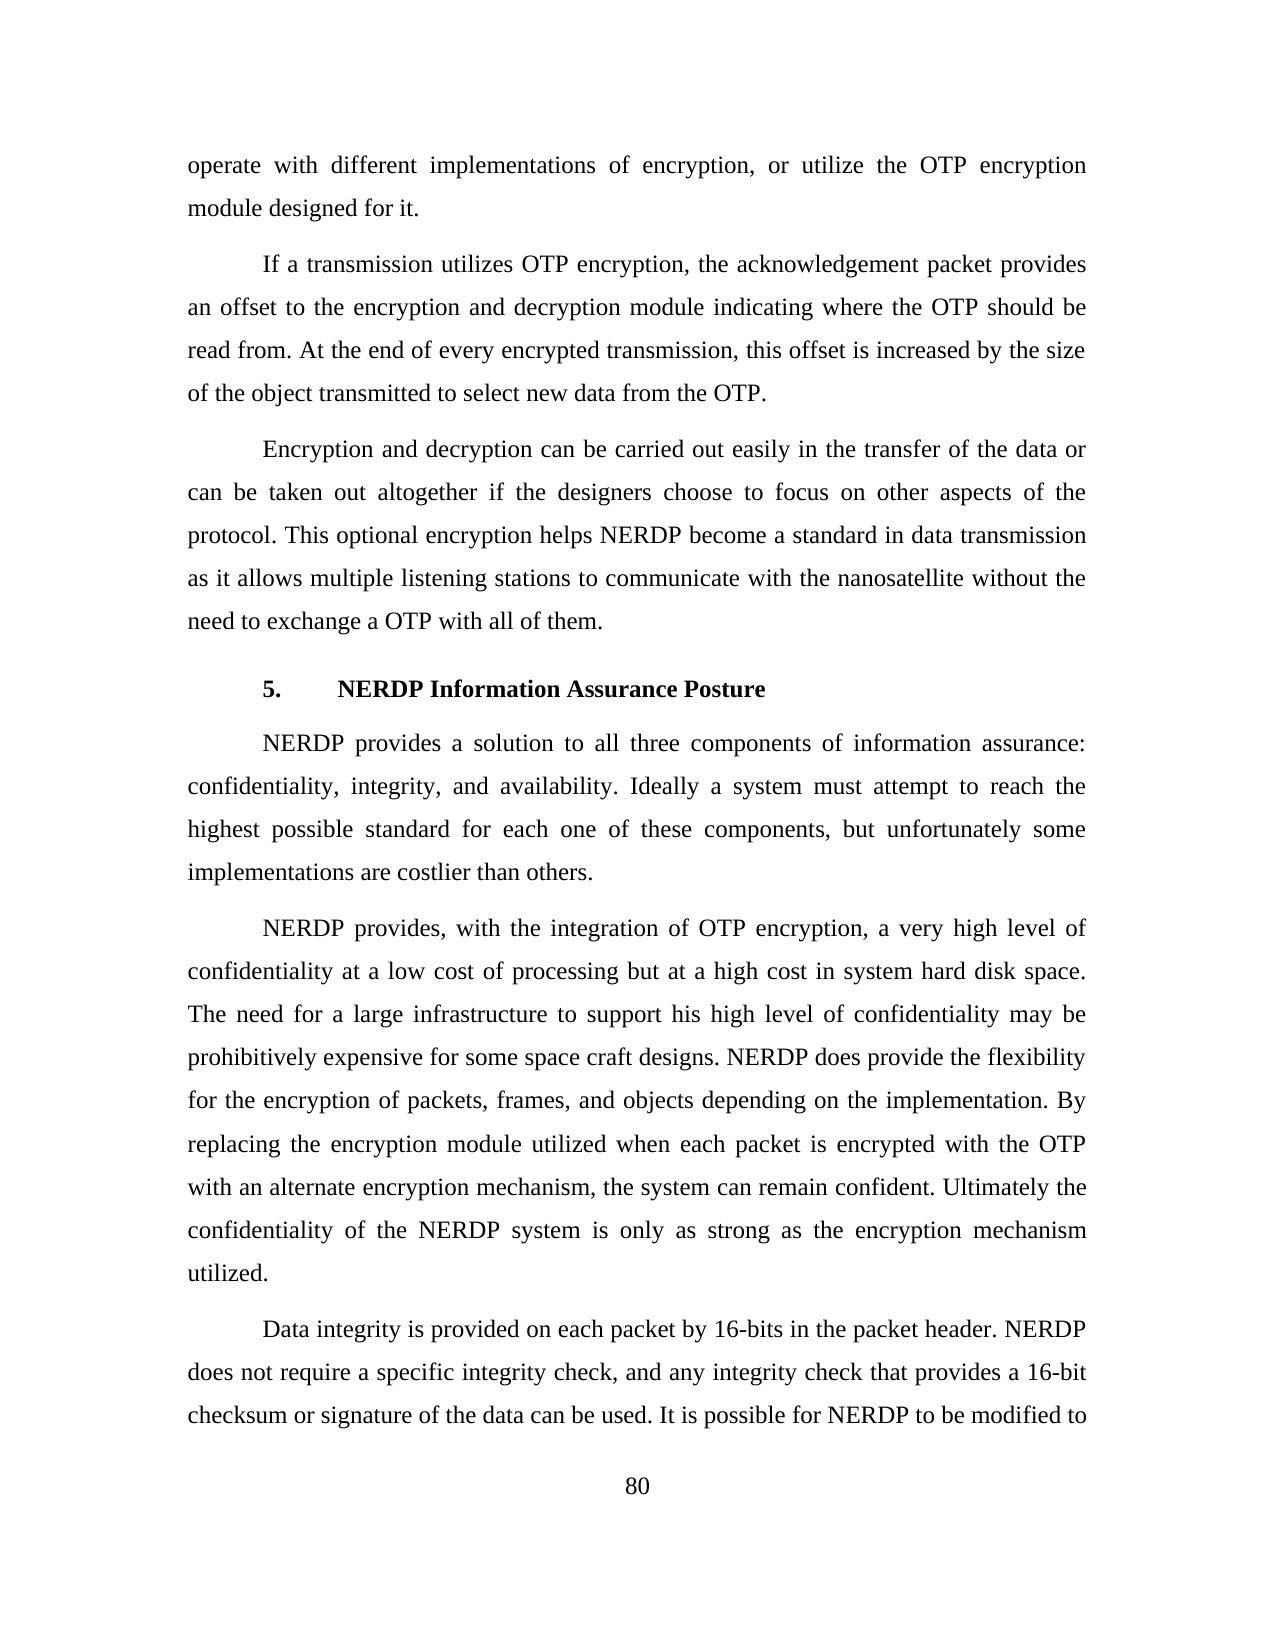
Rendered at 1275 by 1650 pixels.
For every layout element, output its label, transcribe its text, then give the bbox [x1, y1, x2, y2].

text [187, 150, 1087, 222]
text NERDP provides a solution to all three components of information assurance: confidentiality, integrity, and availability. Ideally a system must attempt to reach the highest possible standard for each one of these components, but unfortunately some implementations are costlier than others. [187, 728, 1087, 886]
text If a transmission utilizes OTP encryption, the acknowledgement packet provides an offset to the encryption and decryption module indicating where the OTP should be read from. At the end of every encrypted transmission, this offset is increased by the size of the object transmitted to select new data from the OTP. [187, 249, 1087, 407]
text Encryption and decryption can be carried out easily in the transfer of the data or can be taken out altogether if the designers choose to focus on other aspects of the protocol. This optional encryption helps NERDP become a standard in data transmission as it allows multiple listening stations to communicate with the nanosatellite without the need to exchange a OTP with all of them. [187, 434, 1087, 635]
text NERDP provides, with the integration of OTP encryption, a very high level of confidentiality at a low cost of processing but at a high cost in system hard disk space. The need for a large infrastructure to support his high level of confidentiality may be prohibitively expensive for some space craft designs. NERDP does provide the flexibility for the encryption of packets, frames, and objects depending on the implementation. By replacing the encryption module utilized when each packet is encrypted with the OTP with an alternate encryption mechanism, the system can remain confident. Ultimately the confidentiality of the NERDP system is only as strong as the encryption mechanism utilized. [187, 913, 1087, 1287]
subtitle NERDP Information Assurance Posture [262, 674, 1087, 703]
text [187, 1314, 1087, 1429]
